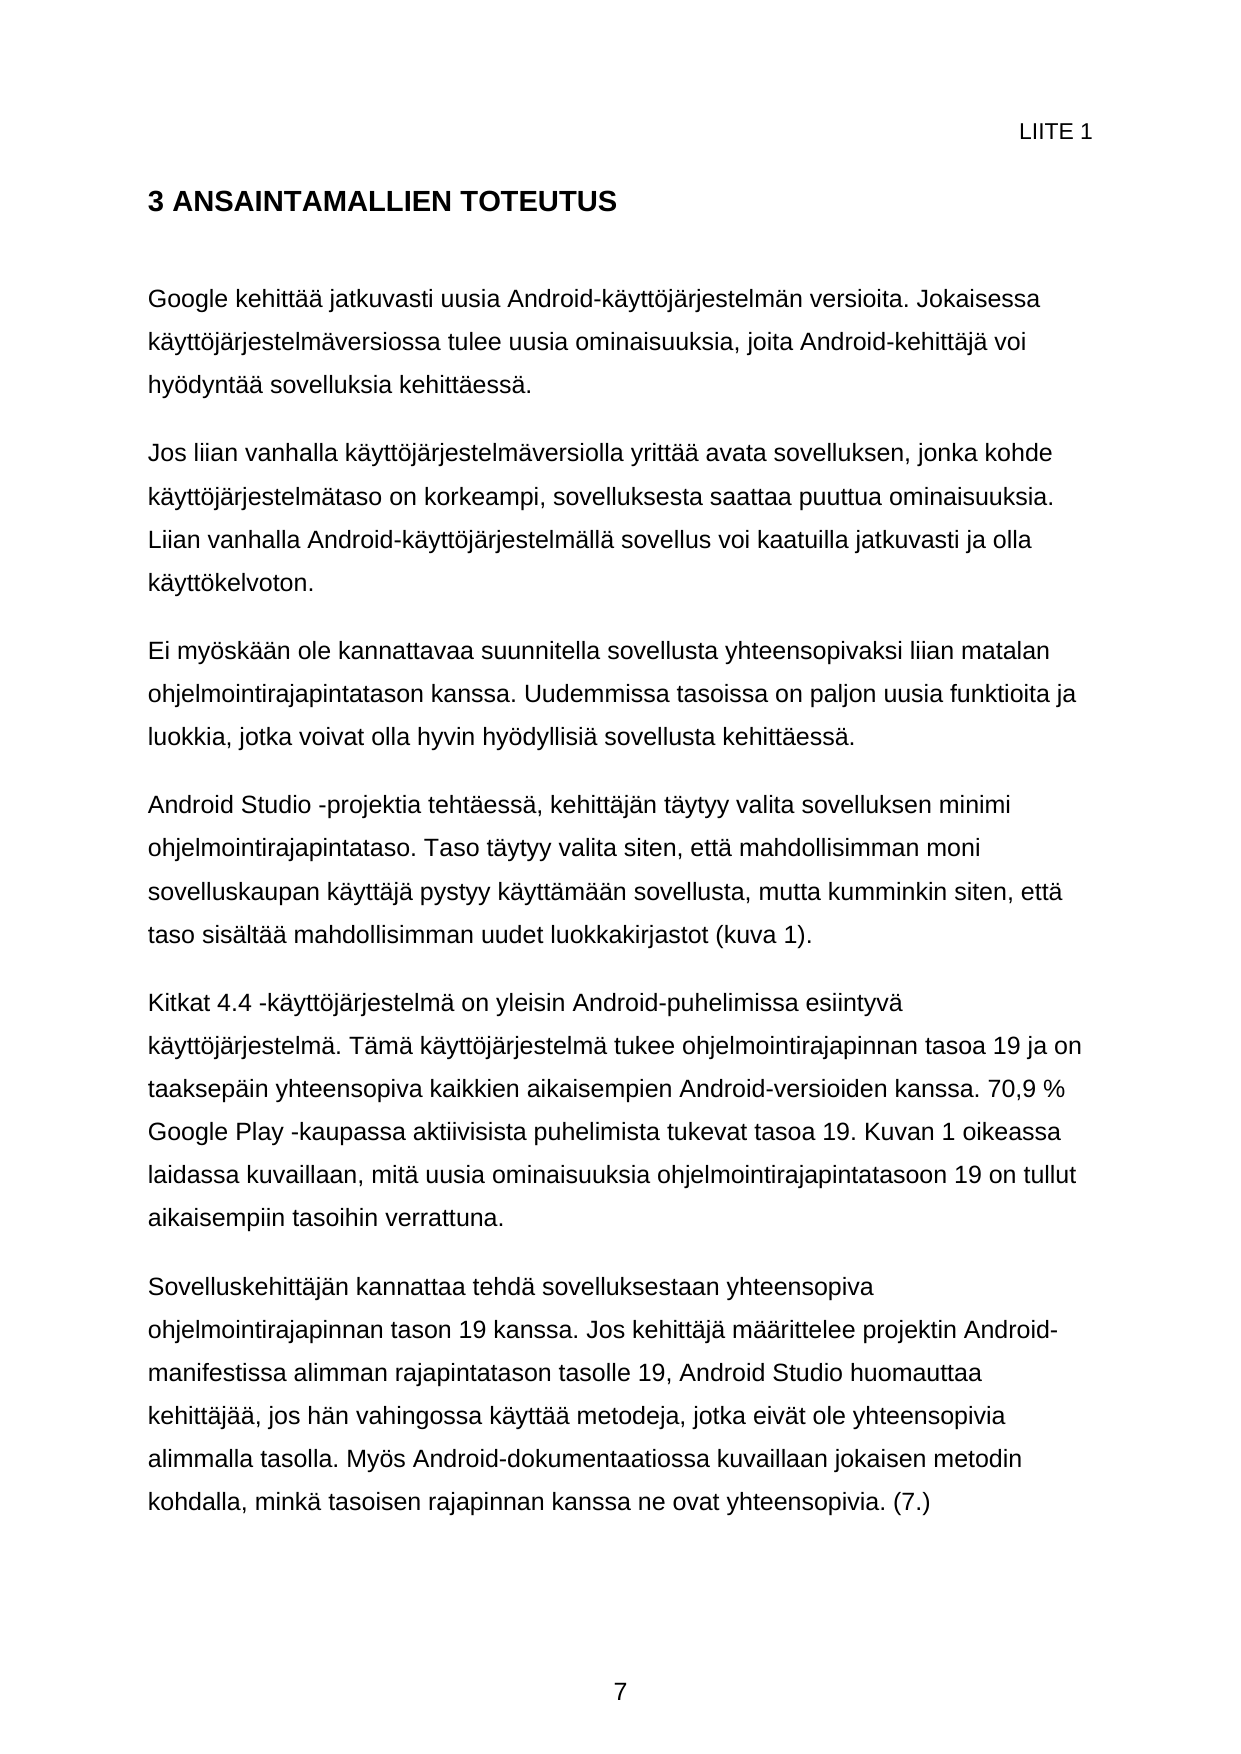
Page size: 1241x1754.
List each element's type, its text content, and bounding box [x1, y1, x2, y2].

text Jos liian vanhalla käyttöjärjestelmäversiolla yrittää avata sovelluksen, jonka kohde käyttöjärjestelmätaso on korkeampi, sovelluksesta saattaa puuttua ominaisuuksia. Liian vanhalla Android-käyttöjärjestelmällä sovellus voi kaatuilla jatkuvasti ja olla käyttökelvoton. [148, 438, 1093, 597]
text Android Studio -projektia tehtäessä, kehittäjän täytyy valita sovelluksen minimi ohjelmointirajapintataso. Taso täytyy valita siten, että mahdollisimman moni sovelluskaupan käyttäjä pystyy käyttämään sovellusta, mutta kumminkin siten, että taso sisältää mahdollisimman uudet luokkakirjastot (kuva 1). [148, 790, 1093, 948]
text Ei myöskään ole kannattavaa suunnitella sovellusta yhteensopivaksi liian matalan ohjelmointirajapintatason kanssa. Uudemmissa tasoissa on paljon uusia funktioita ja luokkia, jotka voivat olla hyvin hyödyllisiä sovellusta kehittäessä. [148, 636, 1093, 751]
text Google kehittää jatkuvasti uusia Android-käyttöjärjestelmän versioita. Jokaisessa käyttöjärjestelmäversiossa tulee uusia ominaisuuksia, joita Android-kehittäjä voi hyödyntää sovelluksia kehittäessä. [148, 284, 1093, 399]
subtitle ANSAINTAMALLIEN TOTEUTUS [148, 184, 1093, 217]
text Kitkat 4.4 -käyttöjärjestelmä on yleisin Android-puhelimissa esiintyvä käyttöjärjestelmä. Tämä käyttöjärjestelmä tukee ohjelmointirajapinnan tasoa 19 ja on taaksepäin yhteensopiva kaikkien aikaisempien Android-versioiden kanssa. 70,9 % Google Play -kaupassa aktiivisista puhelimista tukevat tasoa 19. Kuvan 1 oikeassa laidassa kuvaillaan, mitä uusia ominaisuuksia ohjelmointirajapintatasoon 19 on tullut aikaisempiin tasoihin verrattuna. [148, 988, 1093, 1232]
text Sovelluskehittäjän kannattaa tehdä sovelluksestaan yhteensopiva ohjelmointirajapinnan tason 19 kanssa. Jos kehittäjä määrittelee projektin Android-manifestissa alimman rajapintatason tasolle 19, Android Studio huomauttaa kehittäjää, jos hän vahingossa käyttää metodeja, jotka eivät ole yhteensopivia alimmalla tasolla. Myös Android-dokumentaatiossa kuvaillaan jokaisen metodin kohdalla, minkä tasoisen rajapinnan kanssa ne ovat yhteensopivia. (7.) [148, 1272, 1093, 1516]
